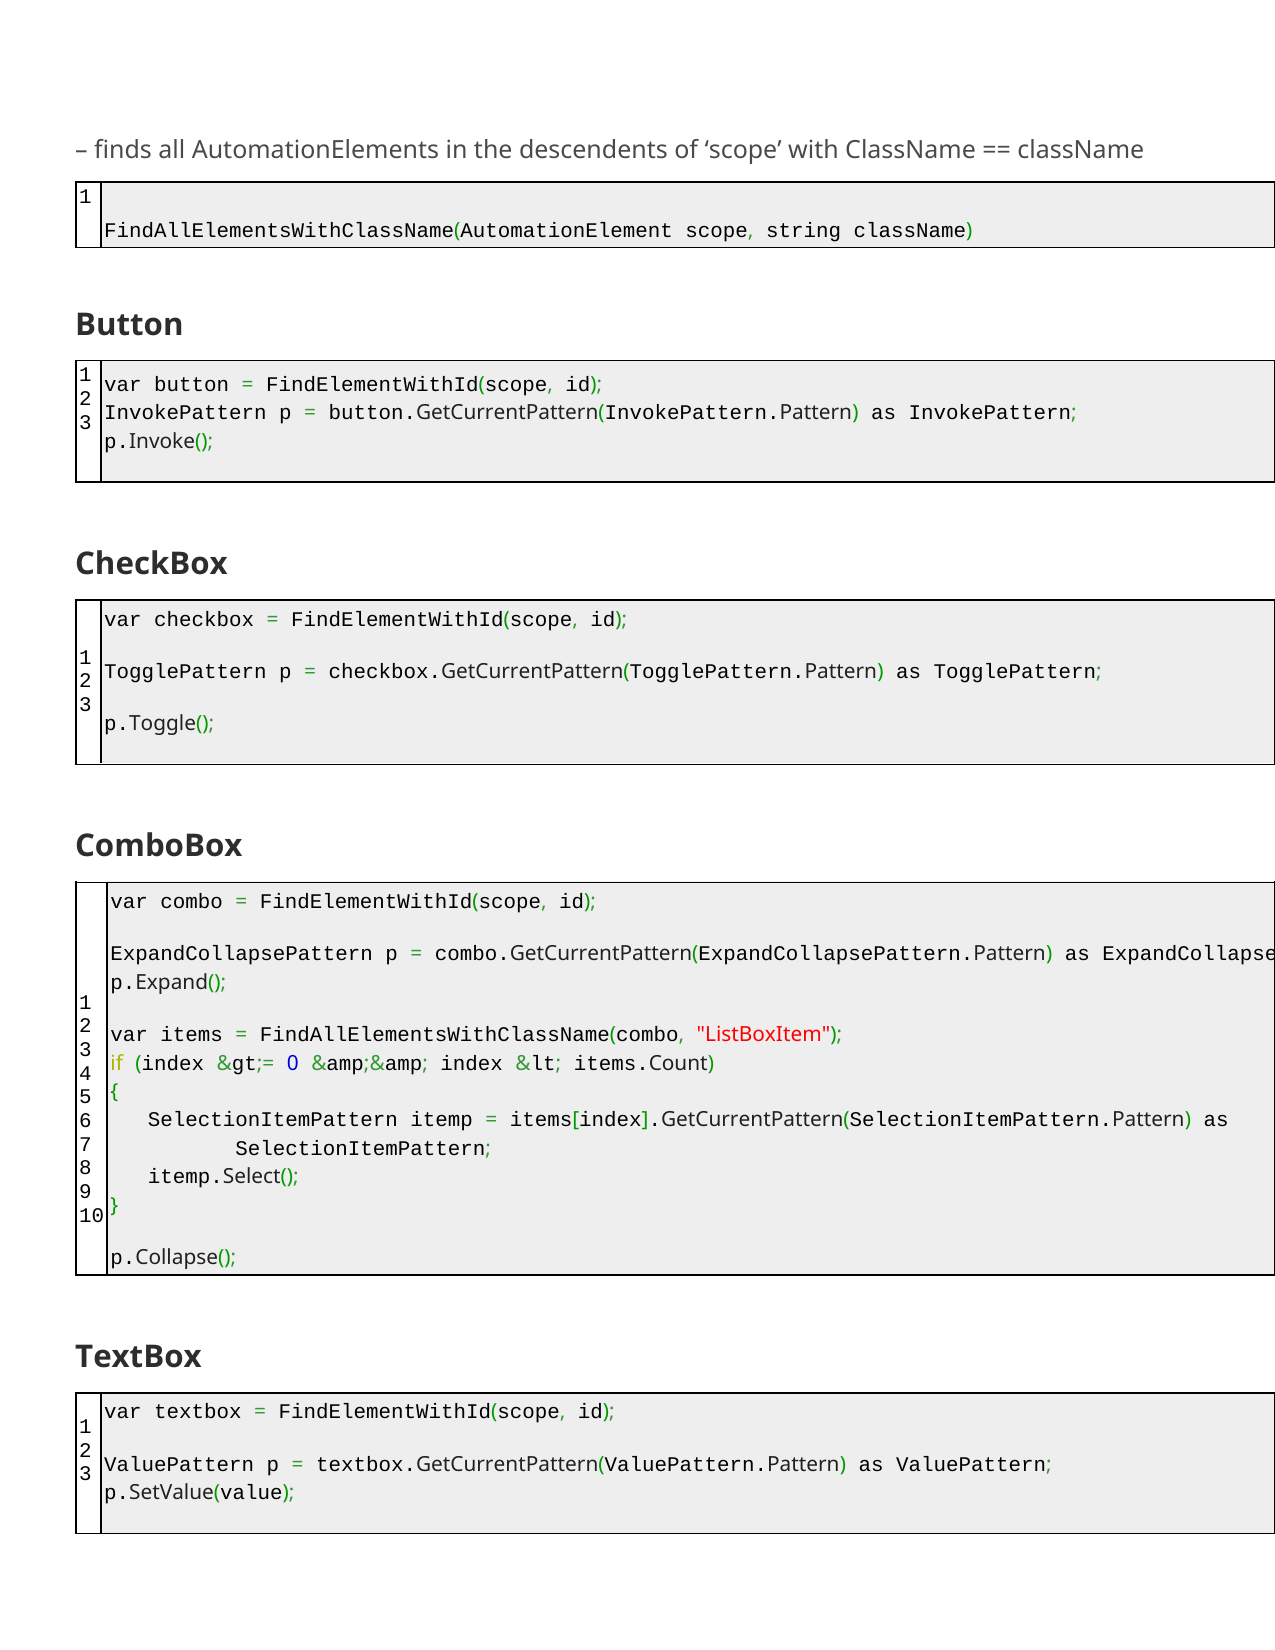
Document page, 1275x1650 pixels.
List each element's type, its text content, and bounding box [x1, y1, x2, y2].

text CheckBox [75, 541, 1200, 583]
text TextBox [75, 1334, 1200, 1376]
text Button [75, 301, 1200, 344]
table_header FindAllElementsWithClassName(AutomationElement scope, string className) [102, 183, 1274, 247]
table_header var button = FindElementWithId(scope, id); InvokePattern p = button.GetCurrentPattern(InvokePattern.Pattern) as InvokePattern; p.Invoke(); [102, 361, 1274, 481]
table_header 1 2 3 4 5 6 7 8 9 10 [77, 883, 106, 1274]
table_header var checkbox = FindElementWithId(scope, id); TogglePattern p = checkbox.GetCurrentPattern(TogglePattern.Pattern) as TogglePattern; p.Toggle(); [102, 601, 1274, 763]
table_header var textbox = FindElementWithId(scope, id); ValuePattern p = textbox.GetCurrentPattern(ValuePattern.Pattern) as ValuePattern; p.SetValue(value); [102, 1394, 1274, 1533]
table_header 1 2 3 [77, 361, 100, 481]
text ComboBox [75, 823, 1200, 866]
table_header var combo = FindElementWithId(scope, id); ExpandCollapsePattern p = combo.GetCurrentPattern(ExpandCollapsePattern.Pattern) as ExpandCollapsePattern; p.Expand(); var items = FindAllElementsWithClassName(combo, "ListBoxItem"); if (index &gt;= 0 &amp;&amp; index &lt; items.Count) { SelectionItemPattern itemp = items[index].GetCurrentPattern(SelectionItemPattern.Pattern) as SelectionItemPattern; itemp.Select(); } p.Collapse(); [108, 883, 1274, 1274]
text – finds all AutomationElements in the descendents of ‘scope’ with ClassName == className [75, 128, 1200, 166]
table_header 1 2 3 [77, 1394, 100, 1533]
table_header 1 [77, 183, 100, 247]
table_header 1 2 3 [77, 601, 100, 763]
